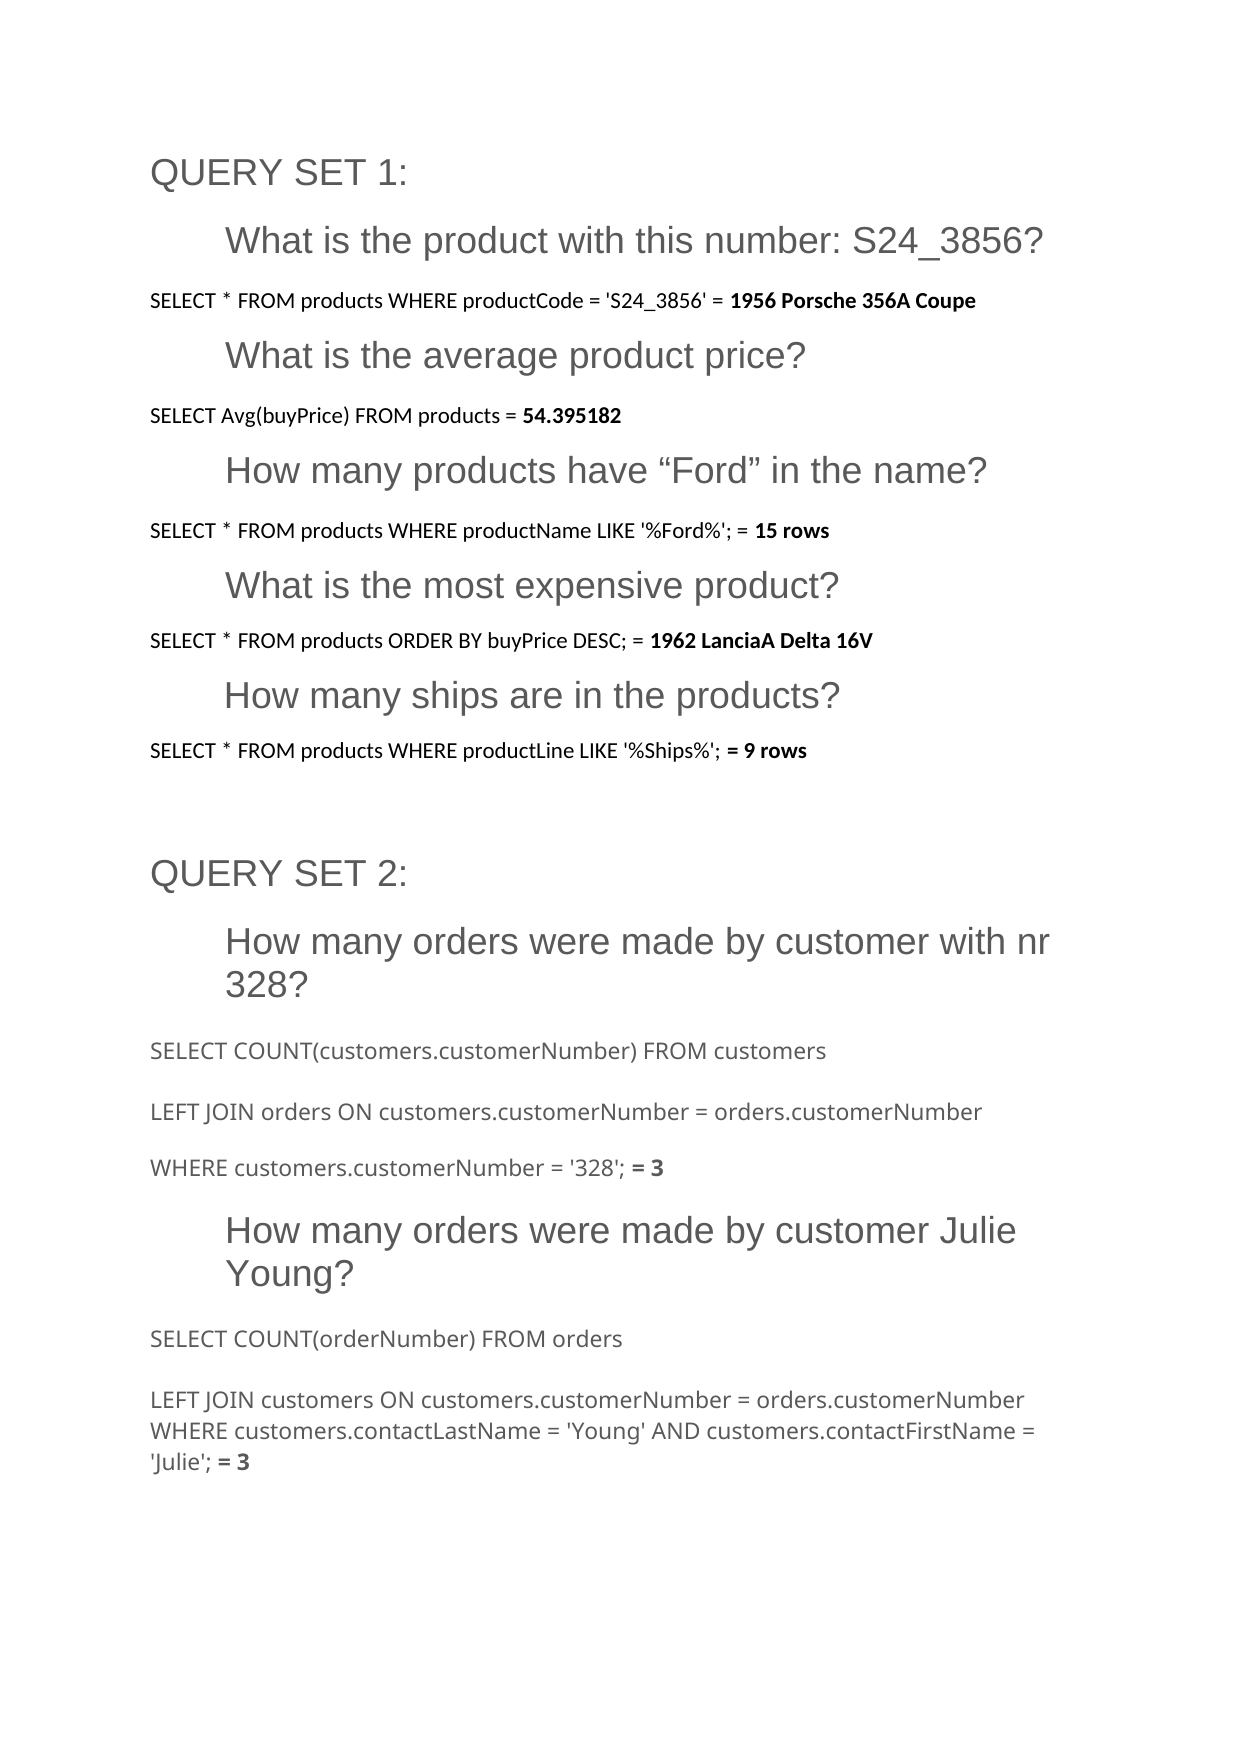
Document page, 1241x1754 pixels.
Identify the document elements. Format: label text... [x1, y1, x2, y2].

text SELECT * FROM products WHERE productName LIKE '%Ford%'; = 15 rows [150, 516, 1090, 544]
text LEFT JOIN customers ON customers.customerNumber = orders.customerNumber [150, 1384, 1090, 1415]
text How many orders were made by customer Julie [225, 1208, 1090, 1251]
text What is the average product price? [225, 333, 1090, 376]
text QUERY SET 1: [150, 150, 1090, 193]
text QUERY SET 2: [150, 851, 1090, 894]
text SELECT * FROM products WHERE productCode = 'S24_3856' = 1956 Porsche 356A Coupe [150, 286, 1090, 314]
text WHERE customers.customerNumber = '328'; = 3 [150, 1152, 1090, 1183]
text WHERE customers.contactLastName = 'Young' AND customers.contactFirstName = 'Julie'; = 3 [150, 1415, 1090, 1477]
text How many products have “Ford” in the name? [225, 448, 1090, 491]
list What is the most expensive product? [225, 563, 1090, 606]
text SELECT Avg(buyPrice) FROM products = 54.395182 [150, 401, 1090, 429]
text LEFT JOIN orders ON customers.customerNumber = orders.customerNumber [150, 1095, 1090, 1127]
text SELECT * FROM products WHERE productLine LIKE '%Ships%'; = 9 rows [150, 736, 1090, 764]
text How many ships are in the products? [150, 673, 1090, 716]
text What is the product with this number: S24_3856? [225, 218, 1090, 261]
text Young? [225, 1251, 1090, 1294]
text SELECT COUNT(customers.customerNumber) FROM customers [150, 1035, 1090, 1066]
text SELECT * FROM products ORDER BY buyPrice DESC; = 1962 LanciaA Delta 16V [150, 626, 1090, 654]
text SELECT COUNT(orderNumber) FROM orders [150, 1323, 1090, 1354]
text How many orders were made by customer with nr 328? [225, 919, 1090, 1006]
